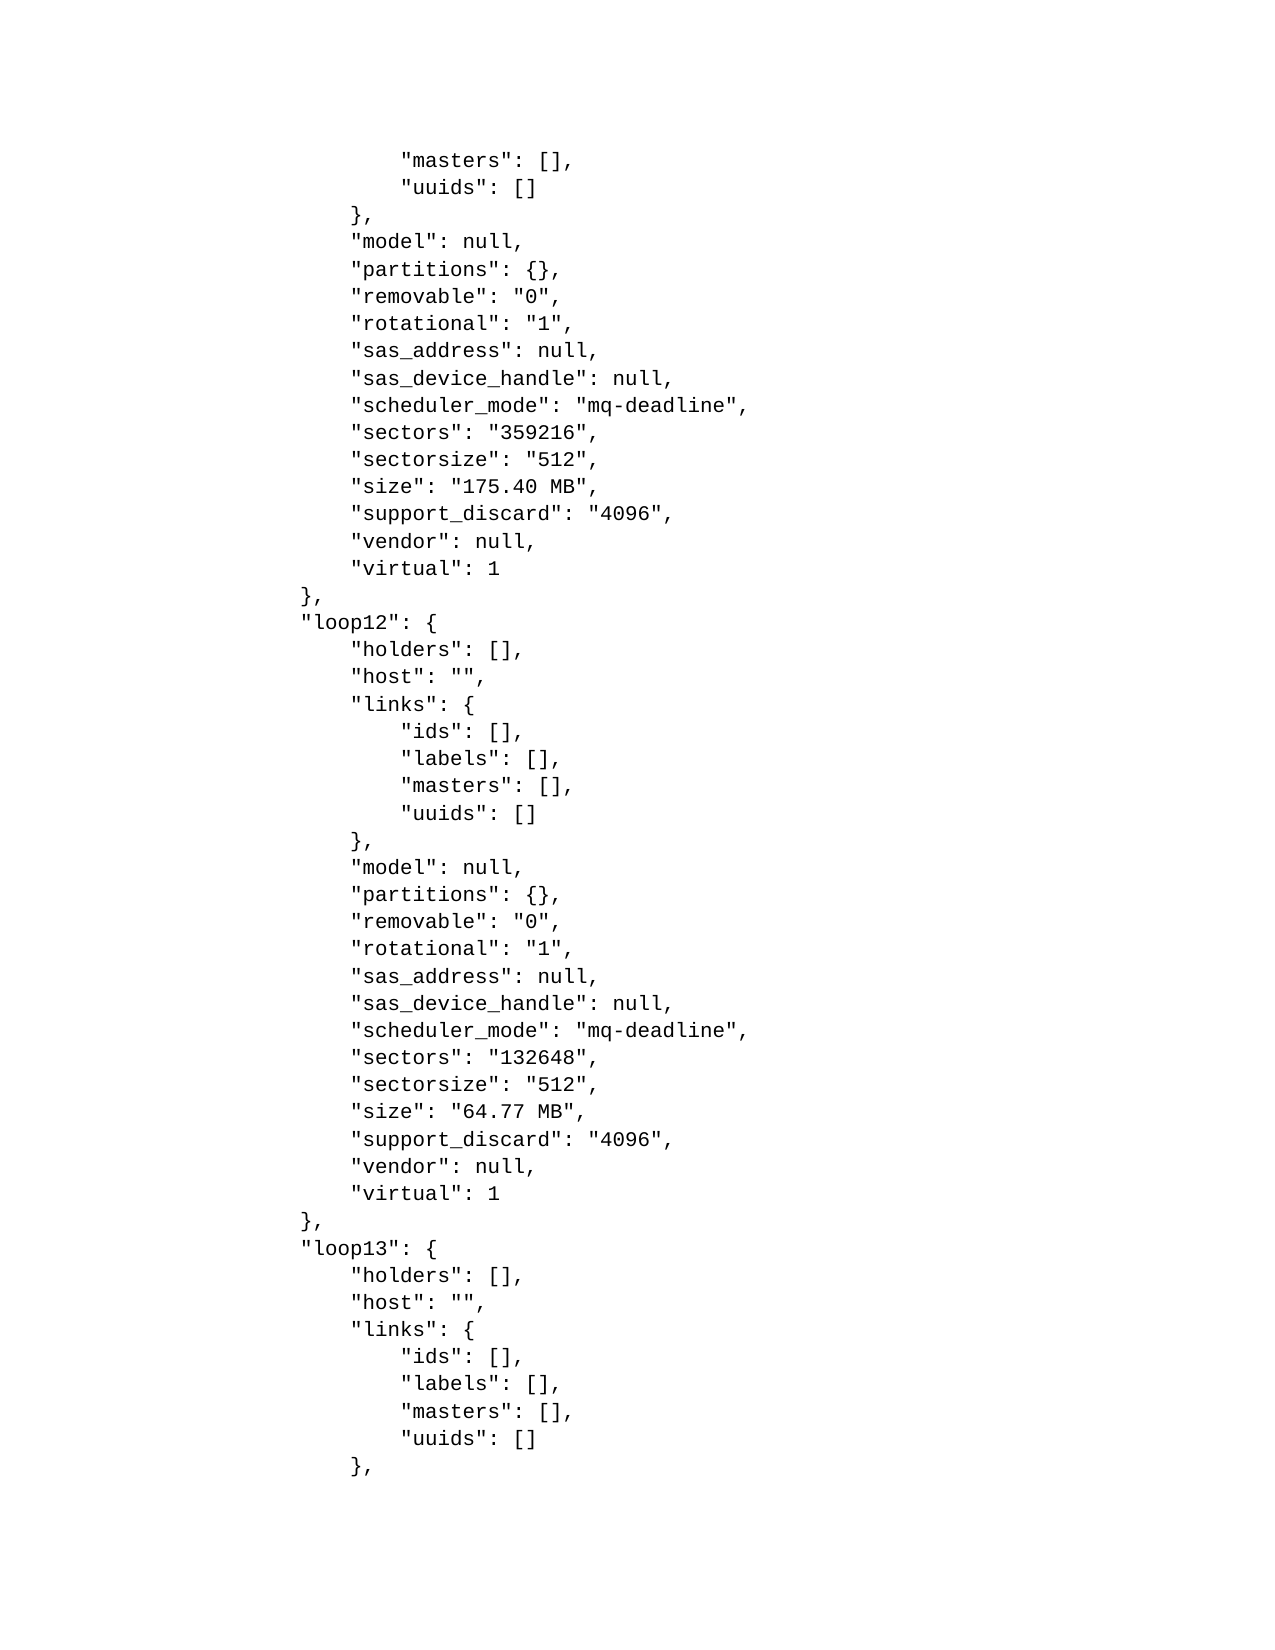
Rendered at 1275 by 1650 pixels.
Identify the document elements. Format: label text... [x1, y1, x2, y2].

text "virtual": 1 [150, 1183, 1125, 1207]
text "support_discard": "4096", [150, 1129, 1125, 1152]
text "ids": [], [150, 721, 1125, 744]
text "sas_address": null, [150, 966, 1125, 989]
text "size": "175.40 MB", [150, 476, 1125, 500]
text "links": { [150, 1319, 1125, 1343]
text "sectors": "359216", [150, 422, 1125, 446]
text "sas_device_handle": null, [150, 367, 1125, 391]
text "sectorsize": "512", [150, 1074, 1125, 1098]
text "sas_device_handle": null, [150, 993, 1125, 1016]
text "vendor": null, [150, 1156, 1125, 1179]
text "removable": "0", [150, 911, 1125, 935]
text "model": null, [150, 857, 1125, 881]
text "sas_address": null, [150, 340, 1125, 364]
text "ids": [], [150, 1346, 1125, 1370]
text }, [150, 1455, 1125, 1479]
text }, [150, 204, 1125, 228]
text "partitions": {}, [150, 259, 1125, 282]
text "support_discard": "4096", [150, 503, 1125, 527]
text "size": "64.77 MB", [150, 1102, 1125, 1125]
text "holders": [], [150, 639, 1125, 663]
text "holders": [], [150, 1265, 1125, 1288]
text "rotational": "1", [150, 938, 1125, 962]
text "masters": [], [150, 150, 1125, 174]
text "vendor": null, [150, 531, 1125, 554]
text "virtual": 1 [150, 558, 1125, 581]
text "scheduler_mode": "mq-deadline", [150, 1020, 1125, 1044]
text "masters": [], [150, 1401, 1125, 1424]
text "uuids": [] [150, 177, 1125, 201]
text "links": { [150, 694, 1125, 717]
text }, [150, 585, 1125, 609]
text }, [150, 1210, 1125, 1234]
text "uuids": [] [150, 802, 1125, 826]
text "scheduler_mode": "mq-deadline", [150, 395, 1125, 418]
text }, [150, 830, 1125, 853]
text "host": "", [150, 1292, 1125, 1316]
text "uuids": [] [150, 1428, 1125, 1451]
text "loop13": { [150, 1237, 1125, 1261]
text "host": "", [150, 667, 1125, 690]
text "labels": [], [150, 748, 1125, 772]
text "loop12": { [150, 612, 1125, 636]
text "partitions": {}, [150, 884, 1125, 908]
text "model": null, [150, 232, 1125, 255]
text "sectors": "132648", [150, 1047, 1125, 1071]
text "rotational": "1", [150, 313, 1125, 337]
text "removable": "0", [150, 286, 1125, 309]
text "masters": [], [150, 775, 1125, 799]
text "labels": [], [150, 1373, 1125, 1397]
text "sectorsize": "512", [150, 449, 1125, 473]
